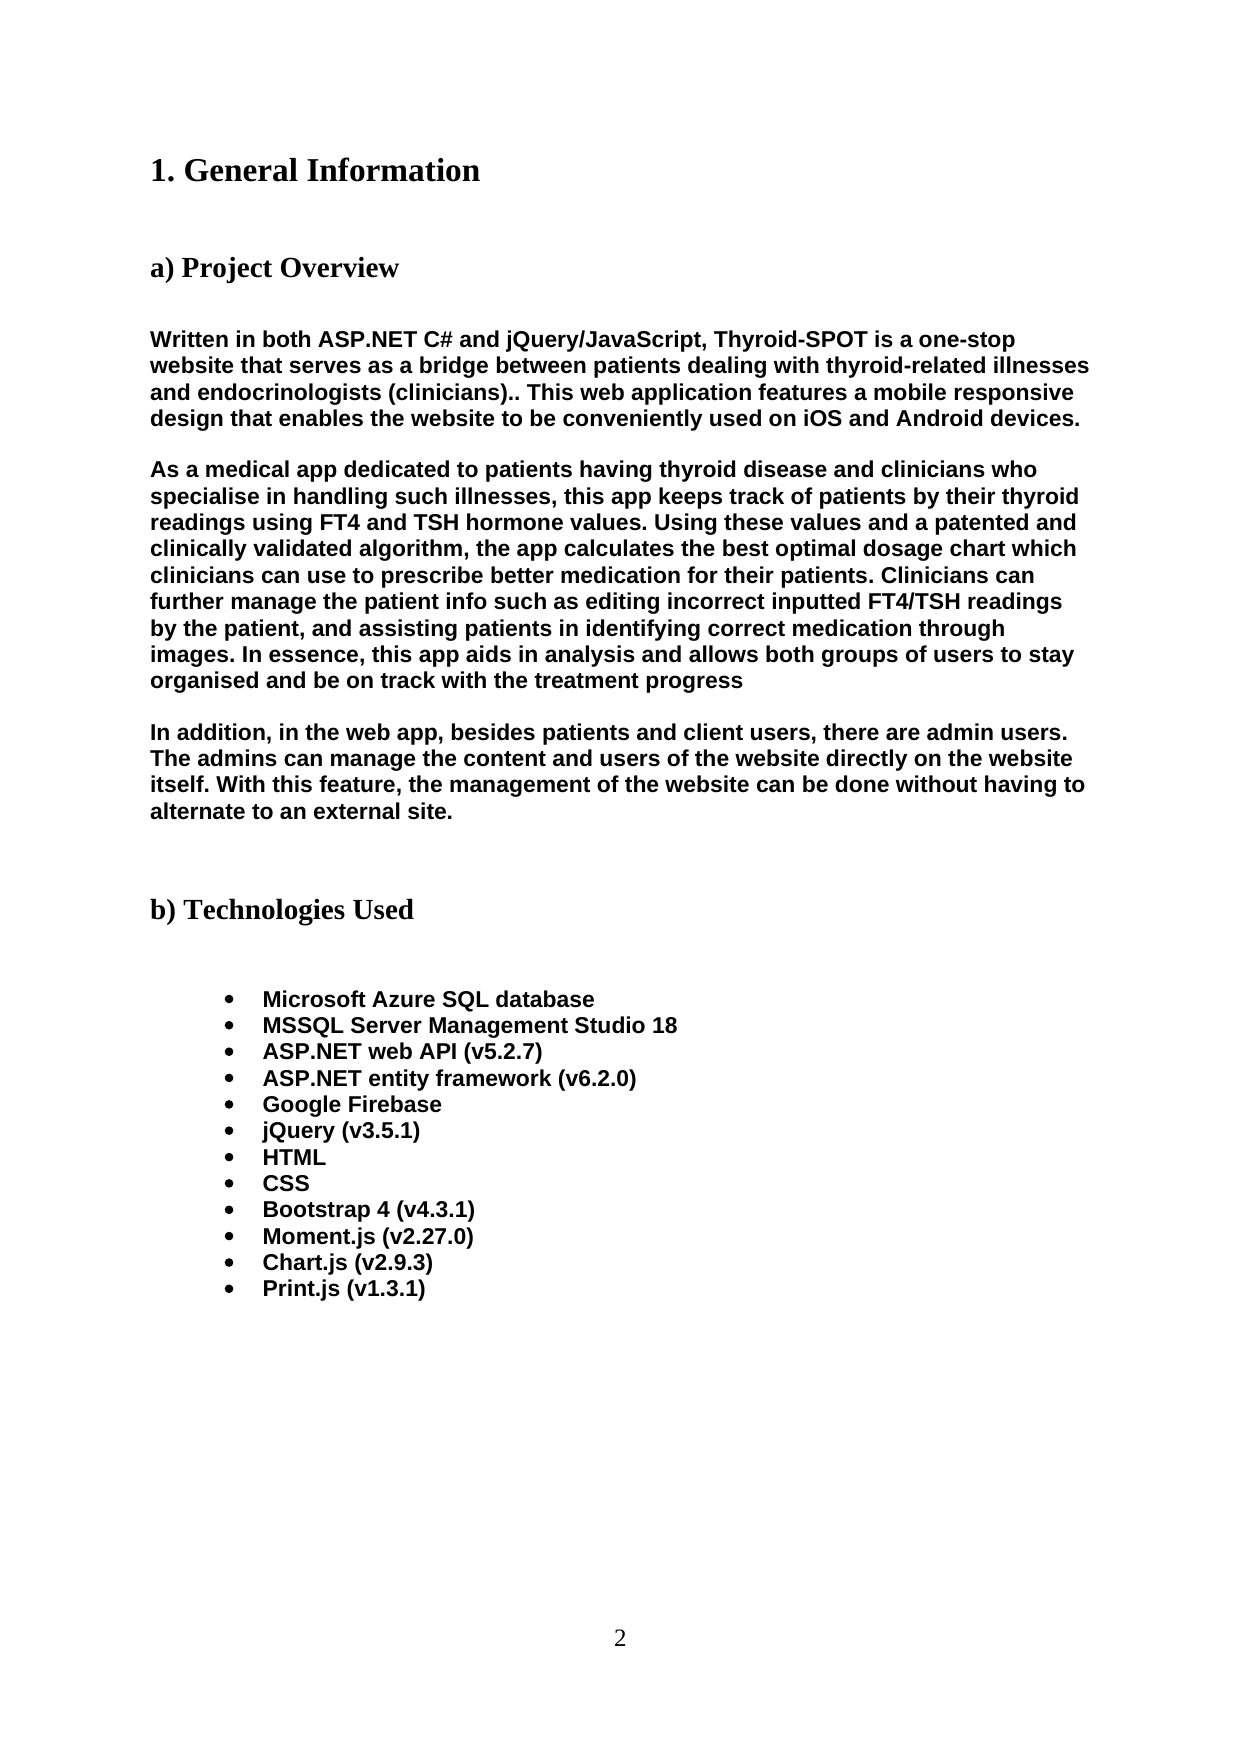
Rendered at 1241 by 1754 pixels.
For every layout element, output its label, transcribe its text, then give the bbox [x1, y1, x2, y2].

subtitle 1. General Information [150, 150, 1090, 188]
subtitle a) Project Overview [150, 251, 1090, 284]
subtitle b) Technologies Used [150, 892, 1090, 926]
list HTML [225, 1144, 1090, 1170]
list Moment.js (v2.27.0) [225, 1223, 1090, 1249]
list jQuery (v3.5.1) [225, 1117, 1090, 1144]
list ASP.NET entity framework (v6.2.0) [225, 1064, 1090, 1091]
list Google Firebase [225, 1091, 1090, 1117]
list Microsoft Azure SQL database [225, 986, 1090, 1012]
list Chart.js (v2.9.3) [225, 1249, 1090, 1275]
text Written in both ASP.NET C# and jQuery/JavaScript, Thyroid-SPOT is a one-stop website that serves as a bridge between patients dealing with thyroid-related illnesses and endocrinologists (clinicians).. This web application features a mobile responsive design that enables the website to be conveniently used on iOS and Android devices. [150, 326, 1090, 431]
list MSSQL Server Management Studio 18 [225, 1012, 1090, 1038]
list ASP.NET web API (v5.2.7) [225, 1038, 1090, 1064]
list CSS [225, 1170, 1090, 1196]
text As a medical app dedicated to patients having thyroid disease and clinicians who specialise in handling such illnesses, this app keeps track of patients by their thyroid readings using FT4 and TSH hormone values. Using these values and a patented and clinically validated algorithm, the app calculates the best optimal dosage chart which clinicians can use to prescribe better medication for their patients. Clinicians can further manage the patient info such as editing incorrect inputted FT4/TSH readings by the patient, and assisting patients in identifying correct medication through images. In essence, this app aids in analysis and allows both groups of users to stay organised and be on track with the treatment progress [150, 456, 1090, 693]
text In addition, in the web app, besides patients and client users, there are admin users. The admins can manage the content and users of the website directly on the website itself. With this feature, the management of the website can be done without having to alternate to an external site. [150, 718, 1090, 824]
list Bootstrap 4 (v4.3.1) [225, 1196, 1090, 1223]
list Print.js (v1.3.1) [225, 1275, 1090, 1302]
